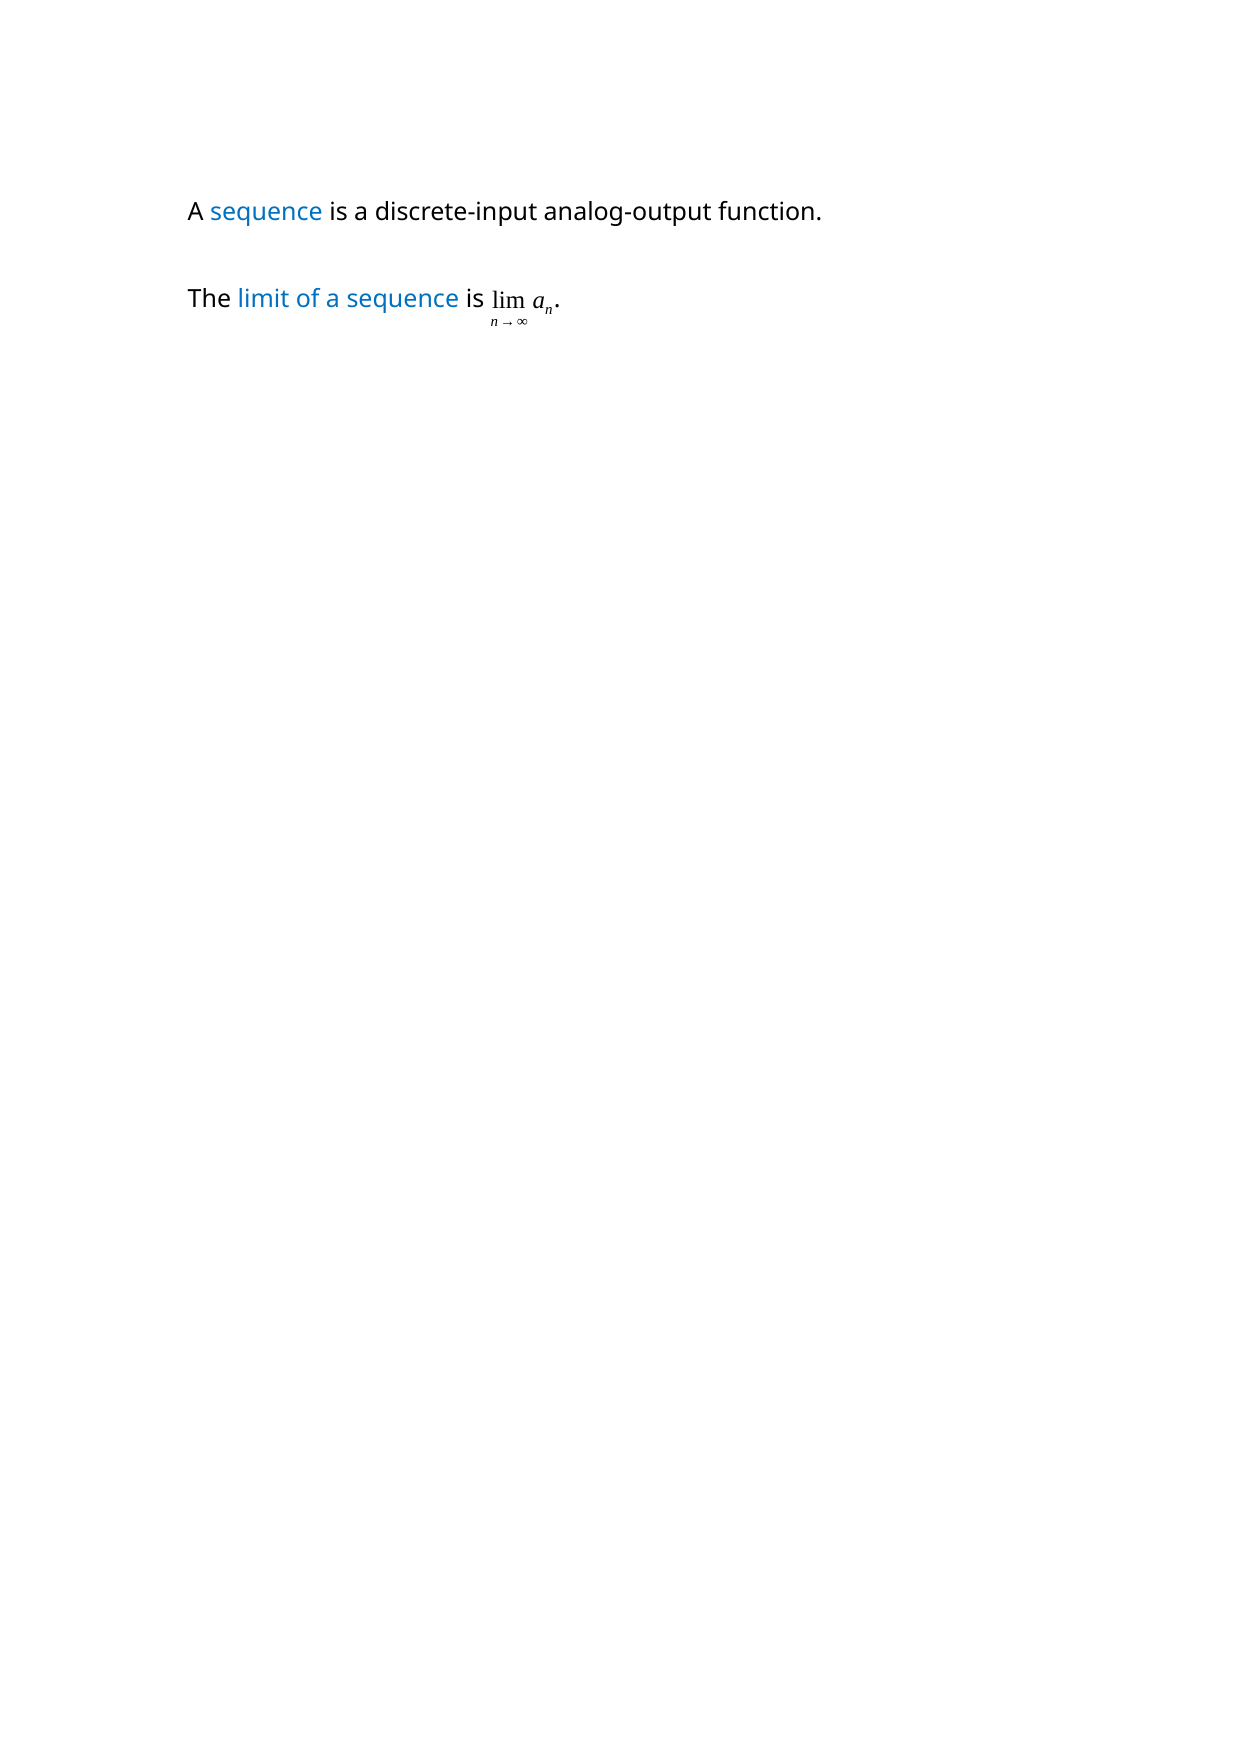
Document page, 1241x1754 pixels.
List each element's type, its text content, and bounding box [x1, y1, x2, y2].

text A sequence is a discrete-input analog-output function. [187, 178, 1053, 243]
text The limit of a sequence is . [187, 276, 1053, 341]
